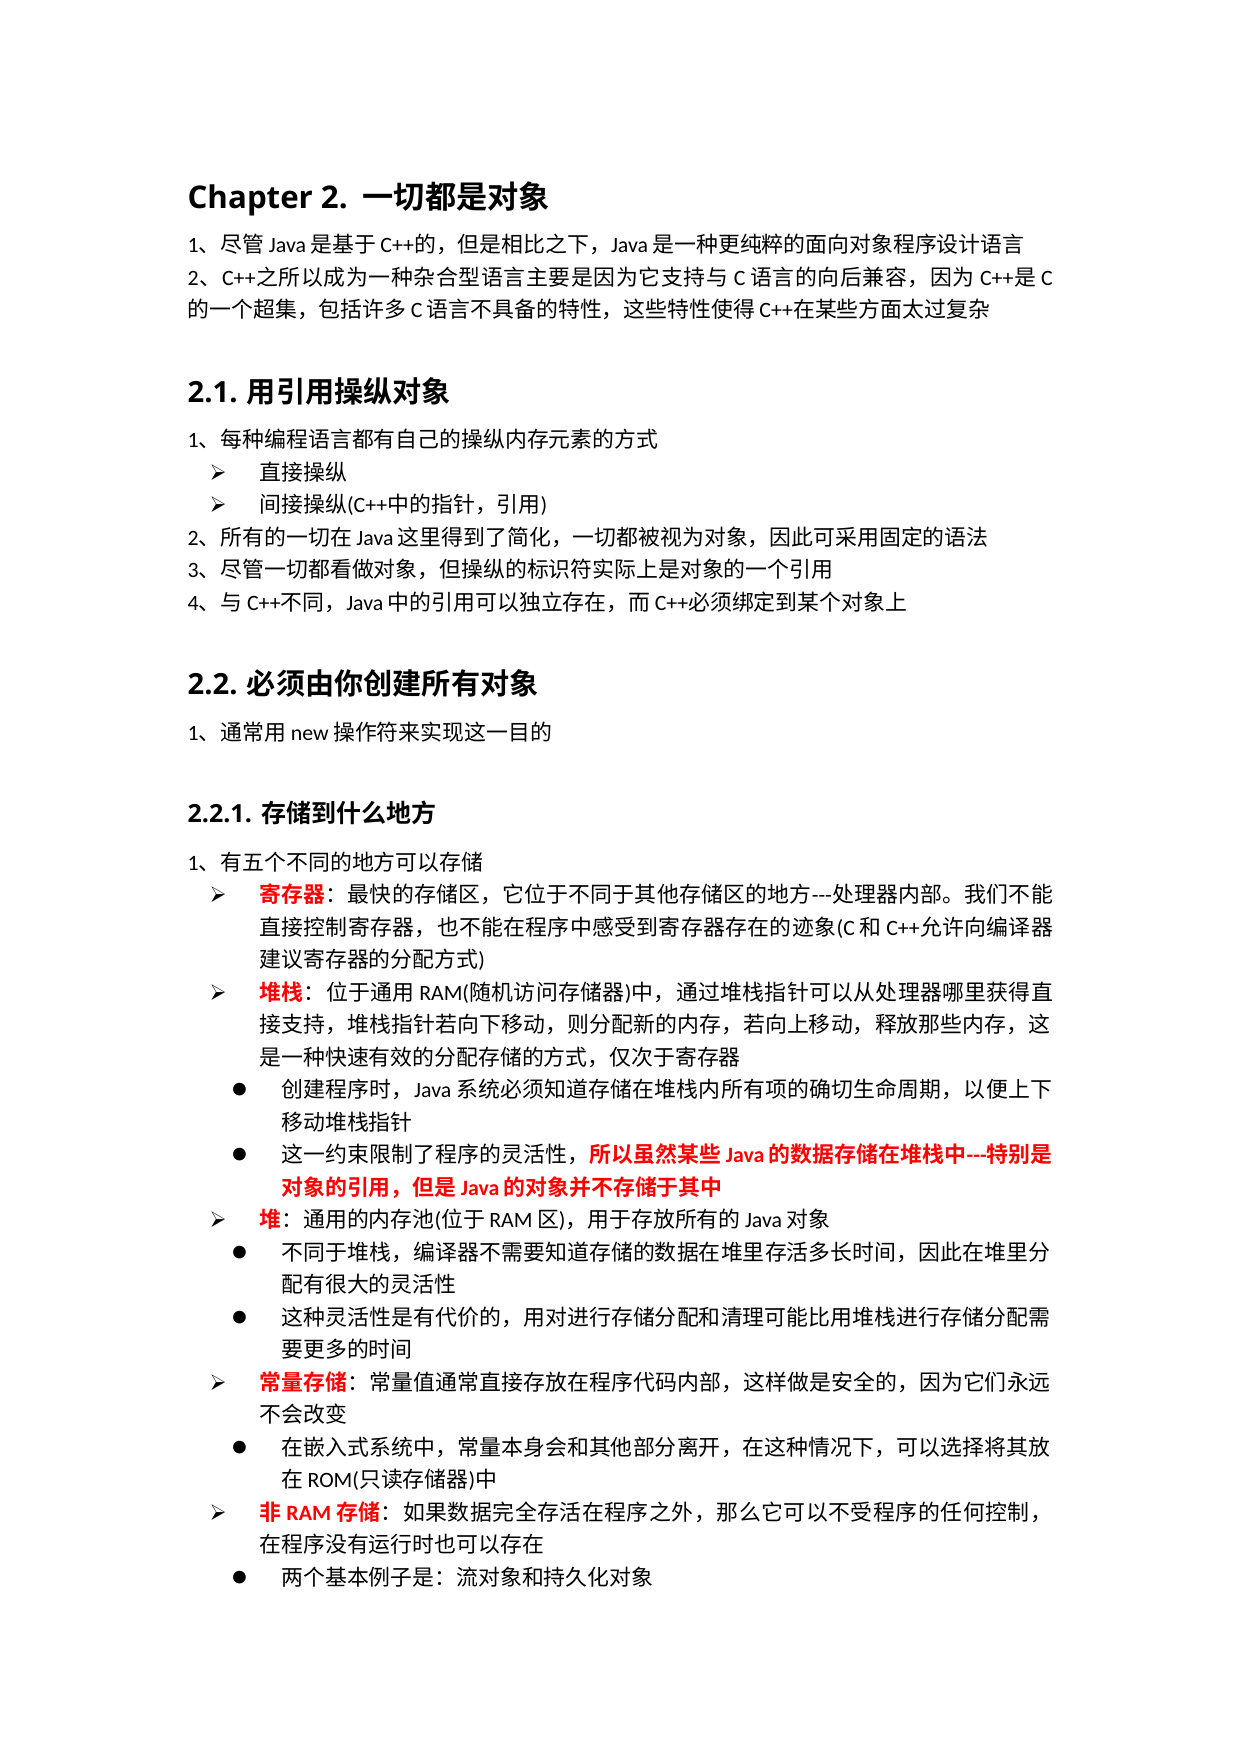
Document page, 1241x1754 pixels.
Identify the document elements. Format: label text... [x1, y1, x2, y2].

subtitle 必须由你创建所有对象 [187, 649, 1053, 714]
text 1、每种编程语言都有自己的操纵内存元素的方式 [187, 422, 1053, 454]
list 堆栈：位于通用RAM(随机访问存储器)中，通过堆栈指针可以从处理器哪里获得直接支持，堆栈指针若向下移动，则分配新的内存，若向上移动，释放那些内存，这是一种快速有效的分配存储的方式，仅次于寄存器 [209, 974, 1053, 1072]
list 在嵌入式系统中，常量本身会和其他部分离开，在这种情况下，可以选择将其放在ROM(只读存储器)中 [231, 1429, 1053, 1494]
text 2、所有的一切在Java这里得到了简化，一切都被视为对象，因此可采用固定的语法 [187, 519, 1053, 552]
list 直接操纵 [209, 454, 1053, 487]
list 不同于堆栈，编译器不需要知道存储的数据在堆里存活多长时间，因此在堆里分配有很大的灵活性 [231, 1234, 1053, 1299]
list 堆：通用的内存池(位于RAM区)，用于存放所有的Java对象 [209, 1202, 1053, 1234]
list 这一约束限制了程序的灵活性，所以虽然某些Java的数据存储在堆栈中---特别是对象的引用，但是Java的对象并不存储于其中 [231, 1137, 1053, 1202]
list 创建程序时，Java系统必须知道存储在堆栈内所有项的确切生命周期，以便上下移动堆栈指针 [231, 1072, 1053, 1137]
text 3、尽管一切都看做对象，但操纵的标识符实际上是对象的一个引用 [187, 552, 1053, 584]
list 常量存储：常量值通常直接存放在程序代码内部，这样做是安全的，因为它们永远不会改变 [209, 1364, 1053, 1429]
text 2、C++之所以成为一种杂合型语言主要是因为它支持与C语言的向后兼容，因为C++是C的一个超集，包括许多C语言不具备的特性，这些特性使得C++在某些方面太过复杂 [187, 259, 1053, 324]
list 两个基本例子是：流对象和持久化对象 [231, 1559, 1053, 1592]
subtitle 存储到什么地方 [187, 779, 1053, 844]
text 4、与C++不同，Java中的引用可以独立存在，而C++必须绑定到某个对象上 [187, 584, 1053, 617]
text 1、尽管Java是基于C++的，但是相比之下，Java是一种更纯粹的面向对象程序设计语言 [187, 227, 1053, 259]
list 这种灵活性是有代价的，用对进行存储分配和清理可能比用堆栈进行存储分配需要更多的时间 [231, 1299, 1053, 1364]
list 非RAM存储：如果数据完全存活在程序之外，那么它可以不受程序的任何控制，在程序没有运行时也可以存在 [209, 1494, 1053, 1559]
subtitle 一切都是对象 [187, 162, 1053, 227]
text 1、有五个不同的地方可以存储 [187, 844, 1053, 877]
list 间接操纵(C++中的指针，引用) [209, 487, 1053, 519]
text 1、通常用new操作符来实现这一目的 [187, 714, 1053, 747]
list 寄存器：最快的存储区，它位于不同于其他存储区的地方---处理器内部。我们不能直接控制寄存器，也不能在程序中感受到寄存器存在的迹象(C和C++允许向编译器建议寄存器的分配方式) [209, 877, 1053, 974]
subtitle 用引用操纵对象 [187, 357, 1053, 422]
